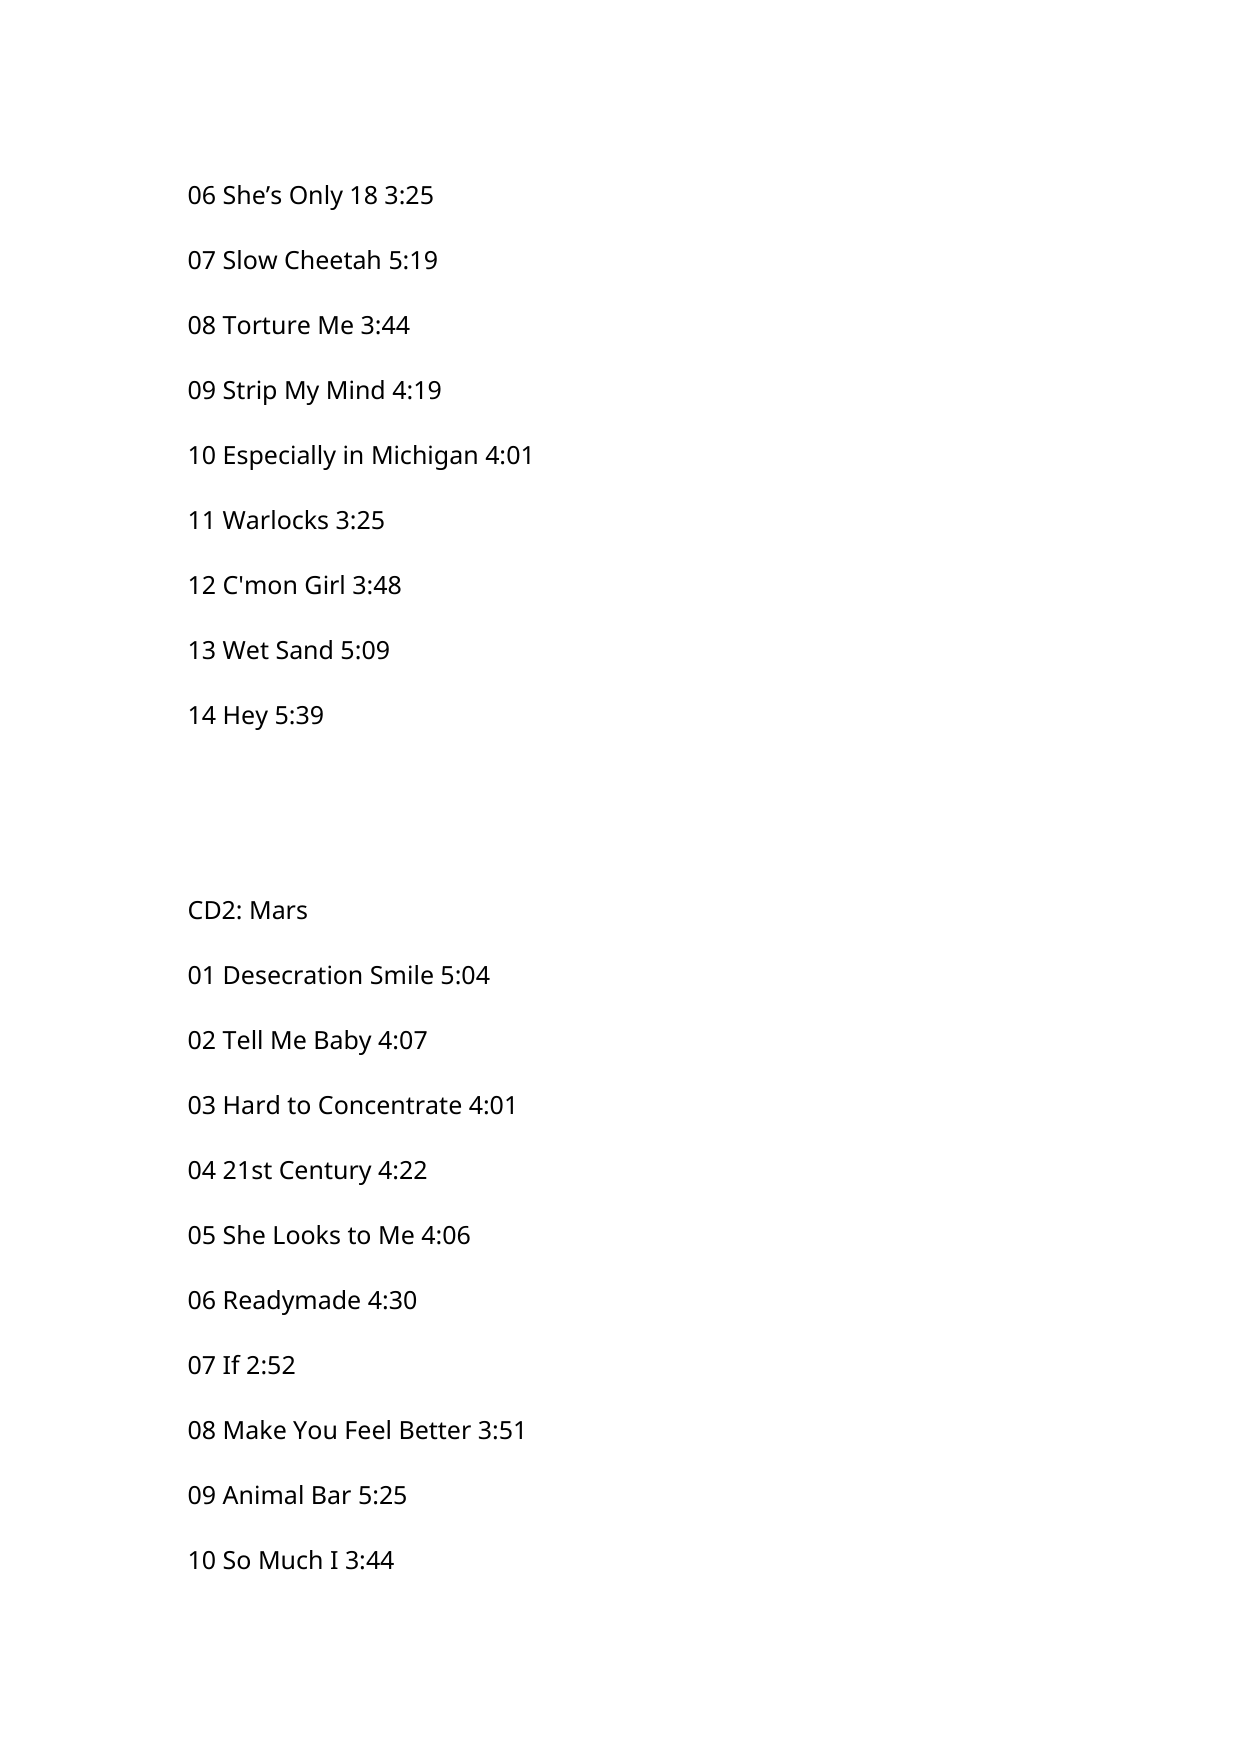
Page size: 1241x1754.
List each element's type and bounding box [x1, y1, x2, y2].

text [187, 812, 1053, 1592]
text [187, 162, 1053, 747]
